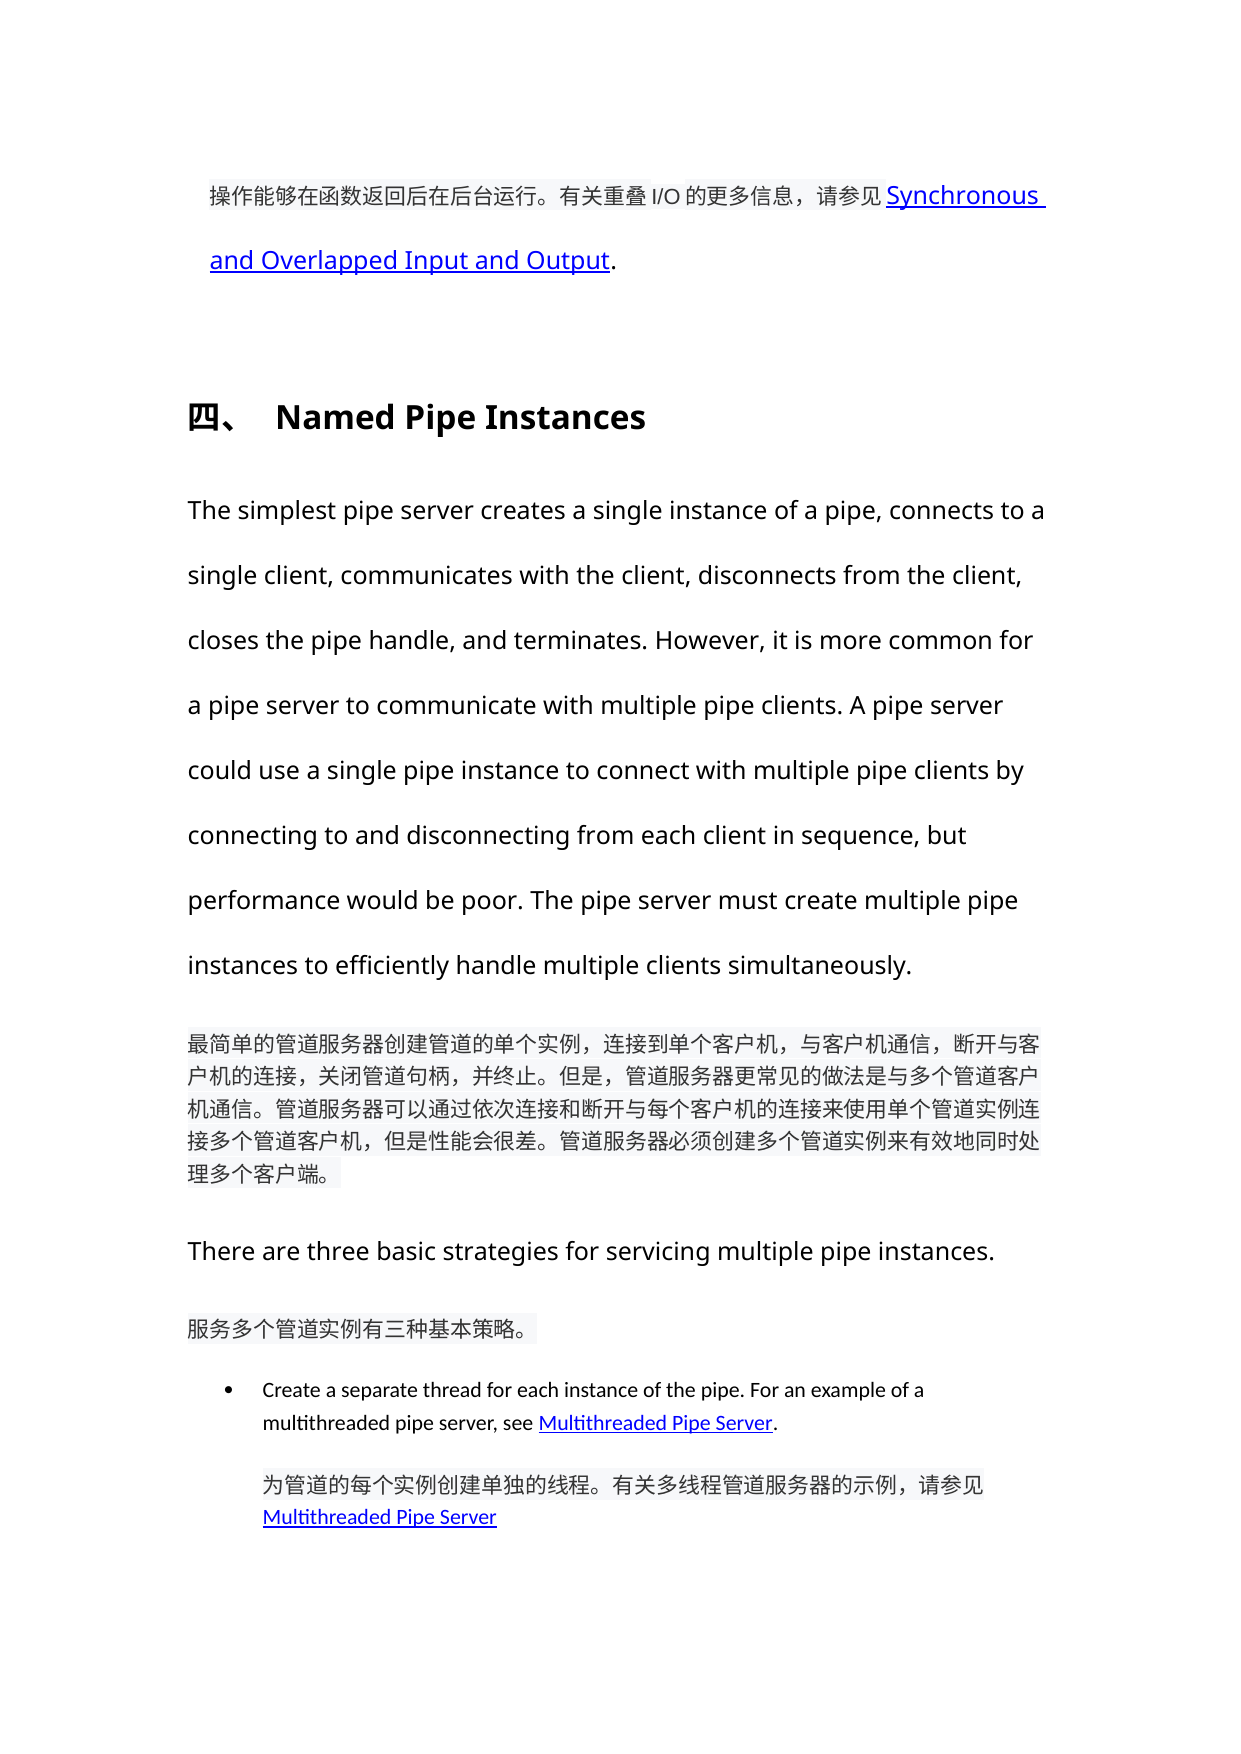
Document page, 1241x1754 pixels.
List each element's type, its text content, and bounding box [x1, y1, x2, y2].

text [209, 162, 1053, 292]
text 最简单的管道服务器创建管道的单个实例，连接到单个客户机，与客户机通信，断开与客户机的连接，关闭管道句柄，并终止。但是，管道服务器更常见的做法是与多个管道客户机通信。管道服务器可以通过依次连接和断开与每个客户机的连接来使用单个管道实例连接多个管道客户机，但是性能会很差。管道服务器必须创建多个管道实例来有效地同时处理多个客户端。 [187, 1026, 1053, 1189]
subtitle Named Pipe Instances [187, 383, 1053, 448]
list Create a separate thread for each instance of the pipe. For an example of a multithreaded pipe server, see Multithreaded Pipe Server. [225, 1374, 1053, 1439]
text 服务多个管道实例有三种基本策略。 [187, 1312, 1053, 1344]
text 为管道的每个实例创建单独的线程。有关多线程管道服务器的示例，请参见Multithreaded Pipe Server [262, 1468, 1053, 1533]
text The simplest pipe server creates a single instance of a pipe, connects to a single client, communicates with the client, disconnects from the client, closes the pipe handle, and terminates. However, it is more common for a pipe server to communicate with multiple pipe clients. A pipe server could use a single pipe instance to connect with multiple pipe clients by connecting to and disconnecting from each client in sequence, but performance would be poor. The pipe server must create multiple pipe instances to efficiently handle multiple clients simultaneously. [187, 477, 1053, 997]
text There are three basic strategies for servicing multiple pipe instances. [187, 1218, 1053, 1283]
